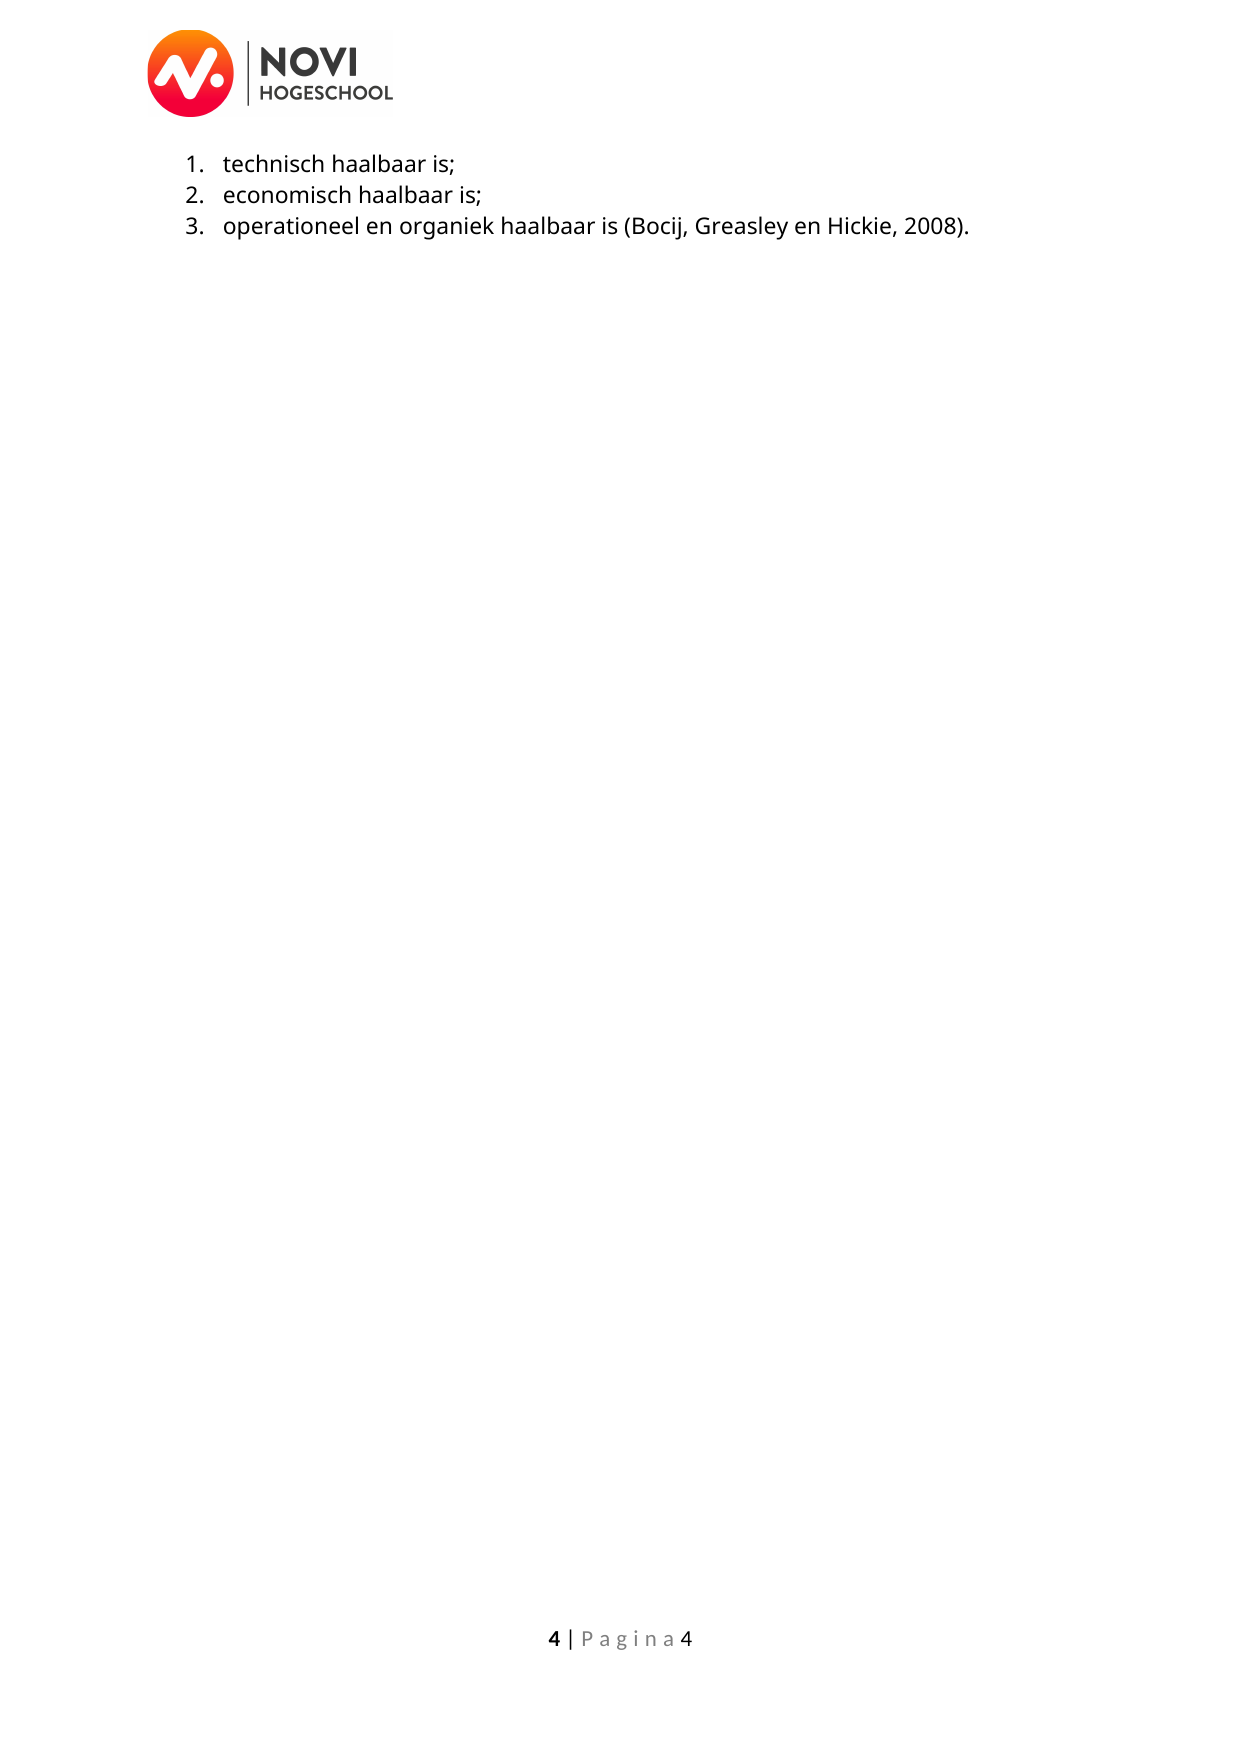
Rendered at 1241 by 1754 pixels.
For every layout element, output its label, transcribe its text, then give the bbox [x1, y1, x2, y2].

list operationeel en organiek haalbaar is (Bocij, Greasley en Hickie, 2008). [185, 210, 1093, 241]
list economisch haalbaar is; [185, 179, 1093, 210]
picture [147, 30, 393, 117]
list technisch haalbaar is; [185, 148, 1093, 179]
